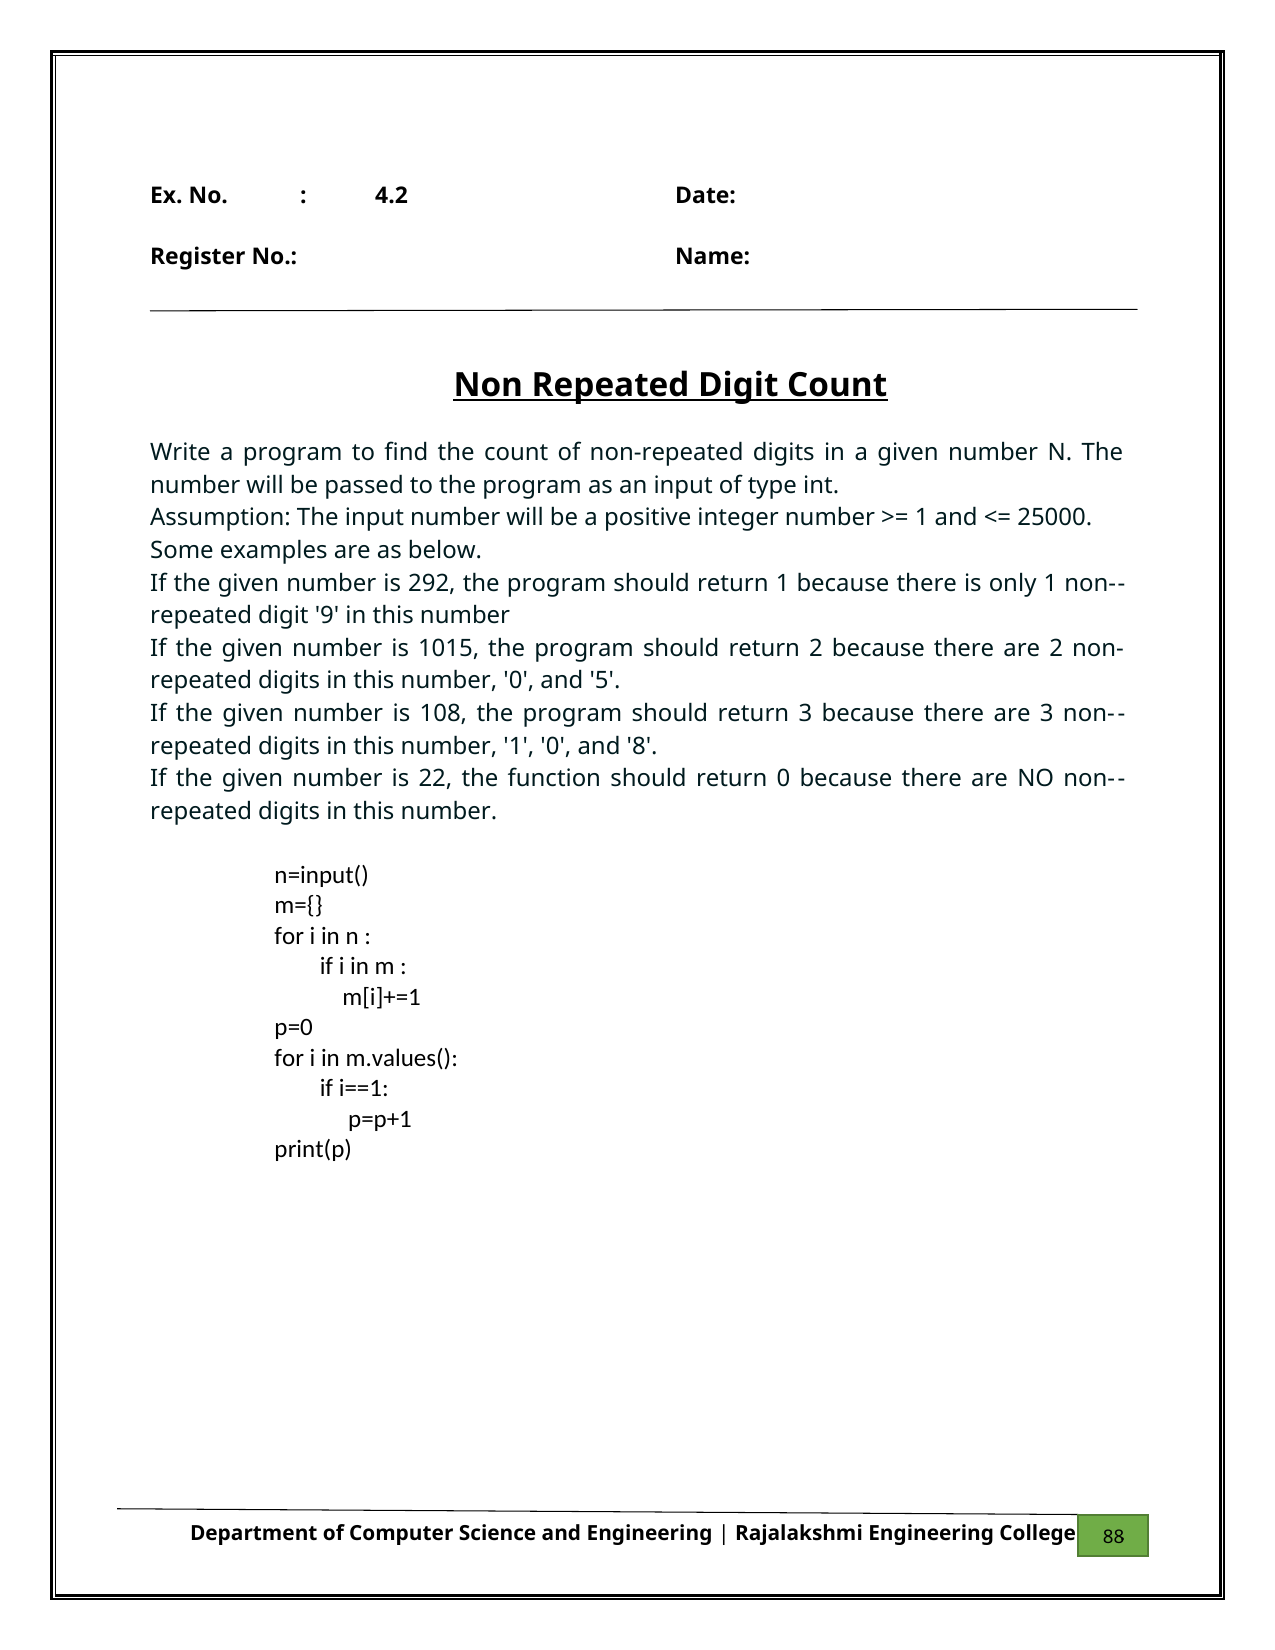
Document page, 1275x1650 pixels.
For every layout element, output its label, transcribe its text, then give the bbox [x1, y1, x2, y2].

text Some examples are as below. [150, 533, 1125, 565]
text Assumption: The input number will be a positive integer number >= 1 and <= 25000. [150, 500, 1125, 533]
text If the given number is 108, the program should return 3 because there are 3 non-repeated digits in this number, '1', '0', and '8'. [150, 696, 1125, 761]
text for i in n : [150, 920, 1125, 950]
text m={} [150, 889, 1125, 920]
text if i in m : [150, 950, 1125, 981]
text Ex. No. : 4.2 Date: [150, 179, 1125, 210]
text If the given number is 1015, the program should return 2 because there are 2 non-repeated digits in this number, '0', and '5'. [150, 631, 1125, 696]
text m[i]+=1 [150, 981, 1125, 1011]
text if i==1: [150, 1072, 1125, 1103]
text p=0 [150, 1011, 1125, 1042]
text Register No.: Name: [150, 239, 1125, 271]
text for i in m.values(): [150, 1042, 1125, 1072]
text If the given number is 292, the program should return 1 because there is only 1 non-repeated digit '9' in this number [150, 565, 1125, 631]
text Write a program to find the count of non-repeated digits in a given number N. The number will be passed to the program as an input of type int. [150, 435, 1125, 500]
text p=p+1 [150, 1103, 1125, 1133]
list Non Repeated Digit Count [216, 360, 1125, 406]
text n=input() [150, 826, 1125, 889]
text print(p) [150, 1133, 1125, 1164]
text If the given number is 22, the function should return 0 because there are NO non-repeated digits in this number. [150, 761, 1125, 826]
